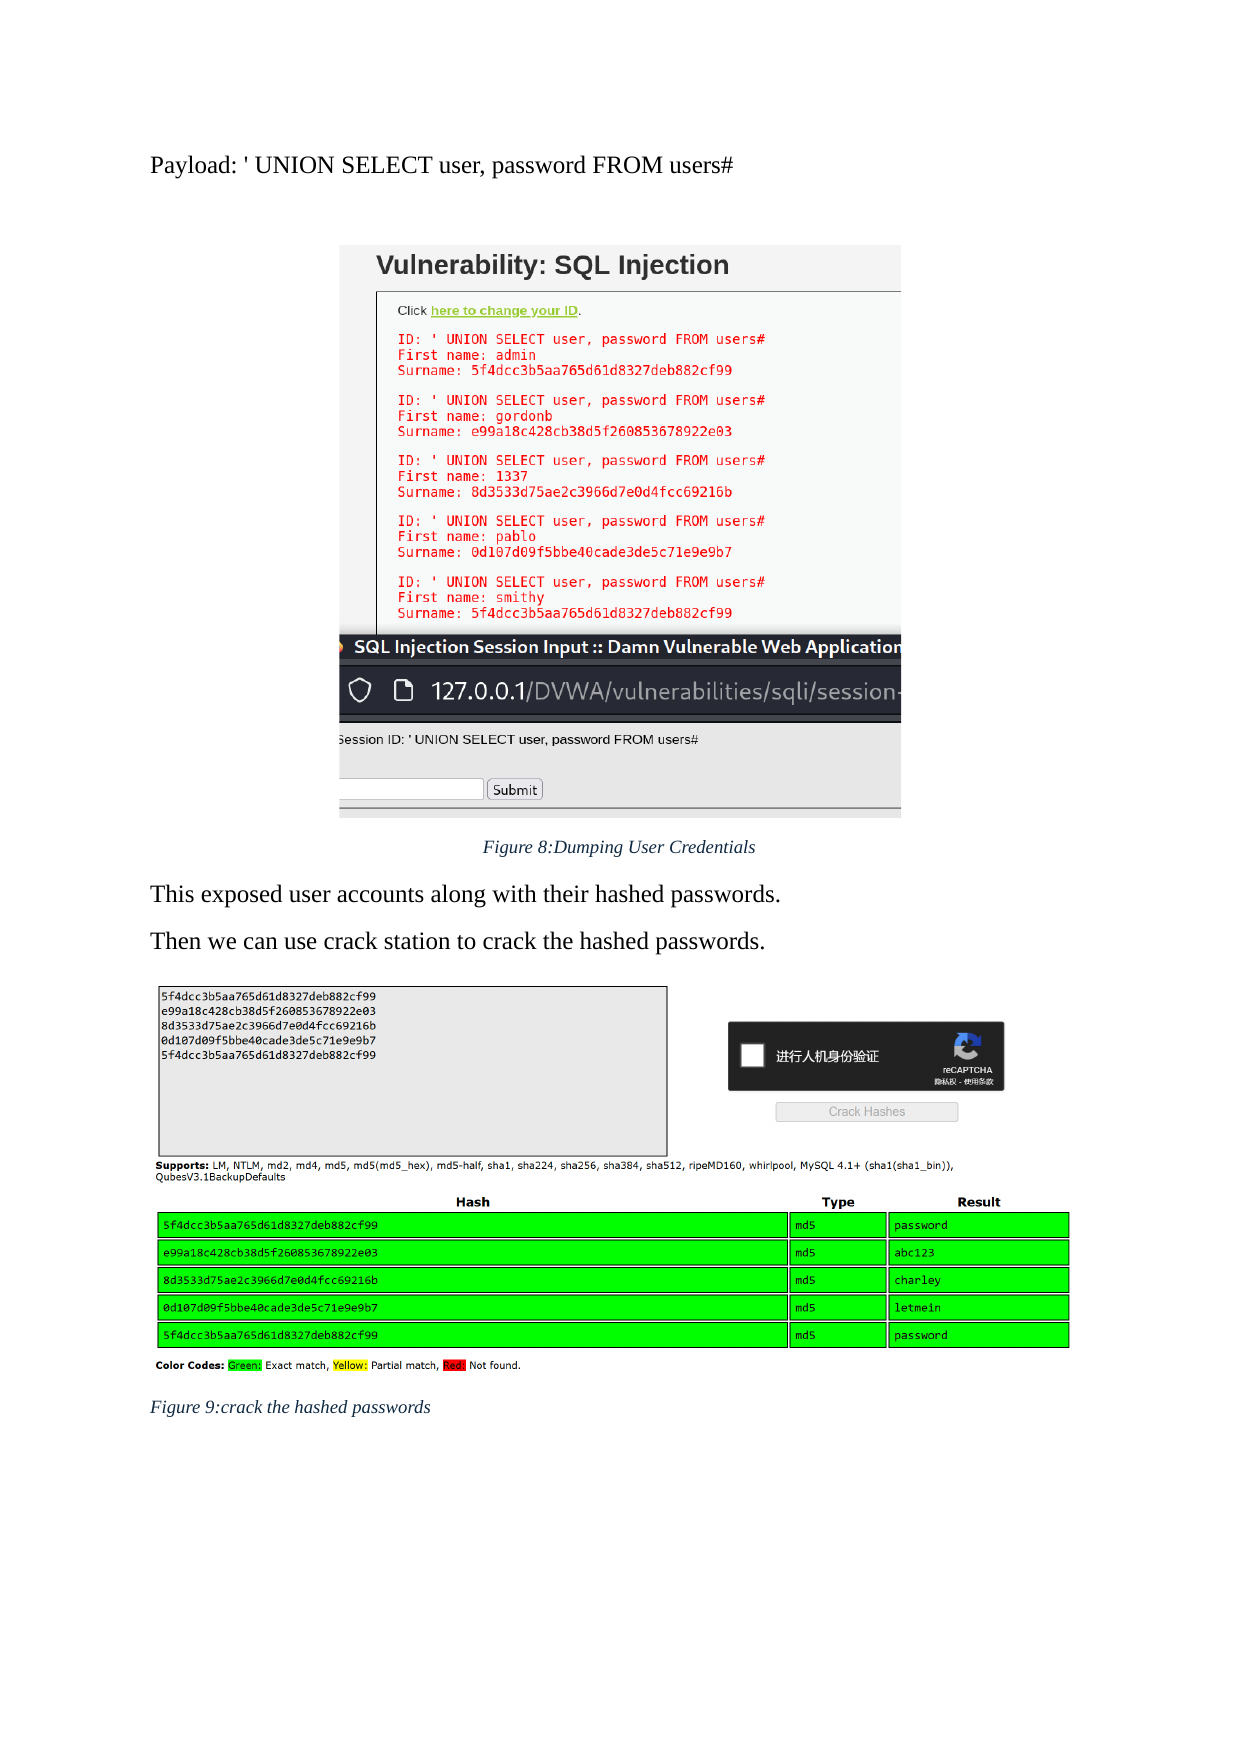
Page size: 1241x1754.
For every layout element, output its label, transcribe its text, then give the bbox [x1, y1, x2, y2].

text This exposed user accounts along with their hashed passwords. [150, 879, 1090, 907]
picture [339, 245, 902, 818]
text Then we can use crack station to crack the hashed passwords. [150, 926, 1090, 955]
text Payload: ' UNION SELECT user, password FROM users# [150, 150, 1090, 179]
picture [150, 974, 1091, 1377]
